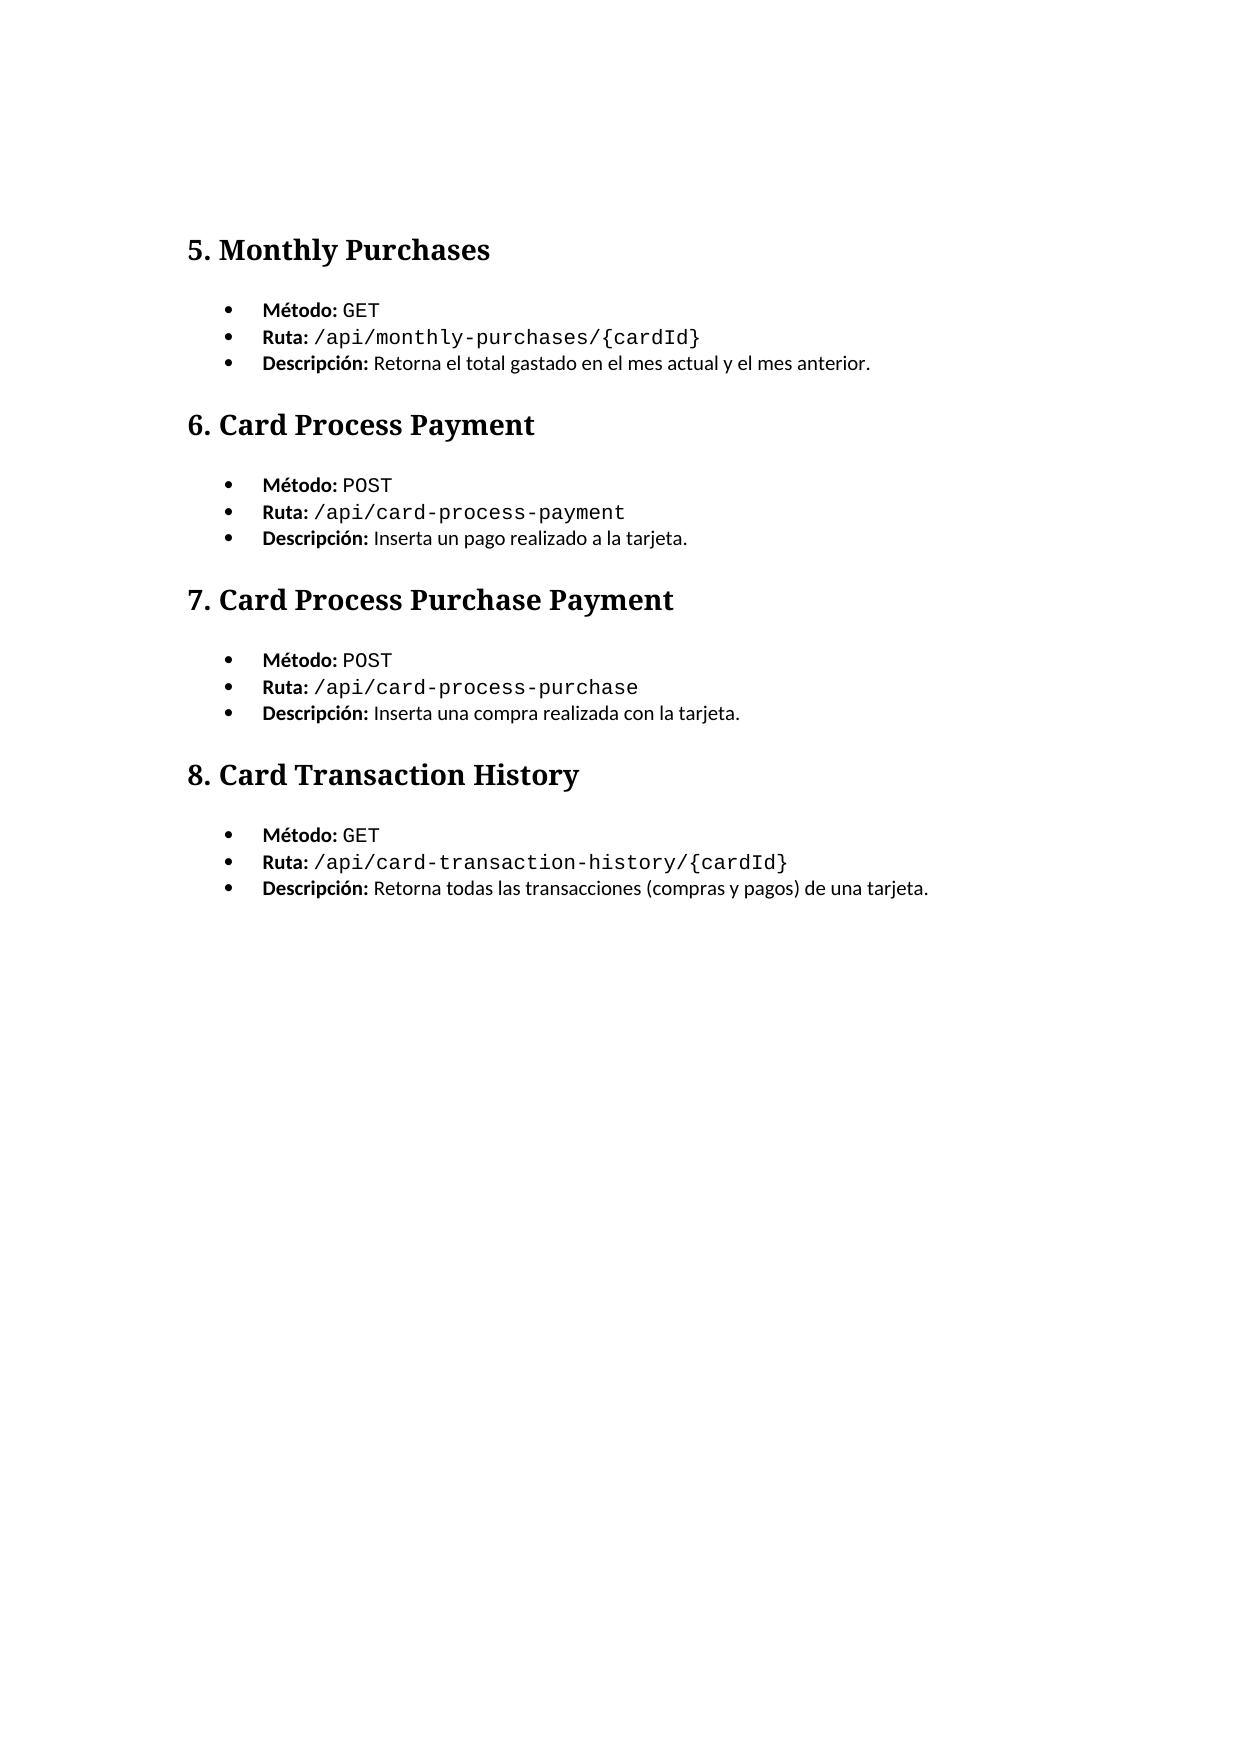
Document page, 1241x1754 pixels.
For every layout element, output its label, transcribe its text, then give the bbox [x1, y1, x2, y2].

list Ruta: /api/card-process-payment [225, 499, 1053, 525]
subtitle 5. Monthly Purchases [187, 230, 1053, 268]
list Método: GET [225, 297, 1053, 324]
list Descripción: Retorna el total gastado en el mes actual y el mes anterior. [225, 350, 1053, 376]
subtitle 7. Card Process Purchase Payment [187, 580, 1053, 618]
list Descripción: Retorna todas las transacciones (compras y pagos) de una tarjeta. [225, 875, 1053, 901]
subtitle 6. Card Process Payment [187, 405, 1053, 443]
subtitle 8. Card Transaction History [187, 755, 1053, 793]
list Descripción: Inserta una compra realizada con la tarjeta. [225, 700, 1053, 726]
list Ruta: /api/card-transaction-history/{cardId} [225, 849, 1053, 875]
list Ruta: /api/card-process-purchase [225, 674, 1053, 700]
list Método: GET [225, 822, 1053, 849]
list Método: POST [225, 472, 1053, 499]
list Método: POST [225, 647, 1053, 674]
list Ruta: /api/monthly-purchases/{cardId} [225, 324, 1053, 350]
list Descripción: Inserta un pago realizado a la tarjeta. [225, 525, 1053, 551]
